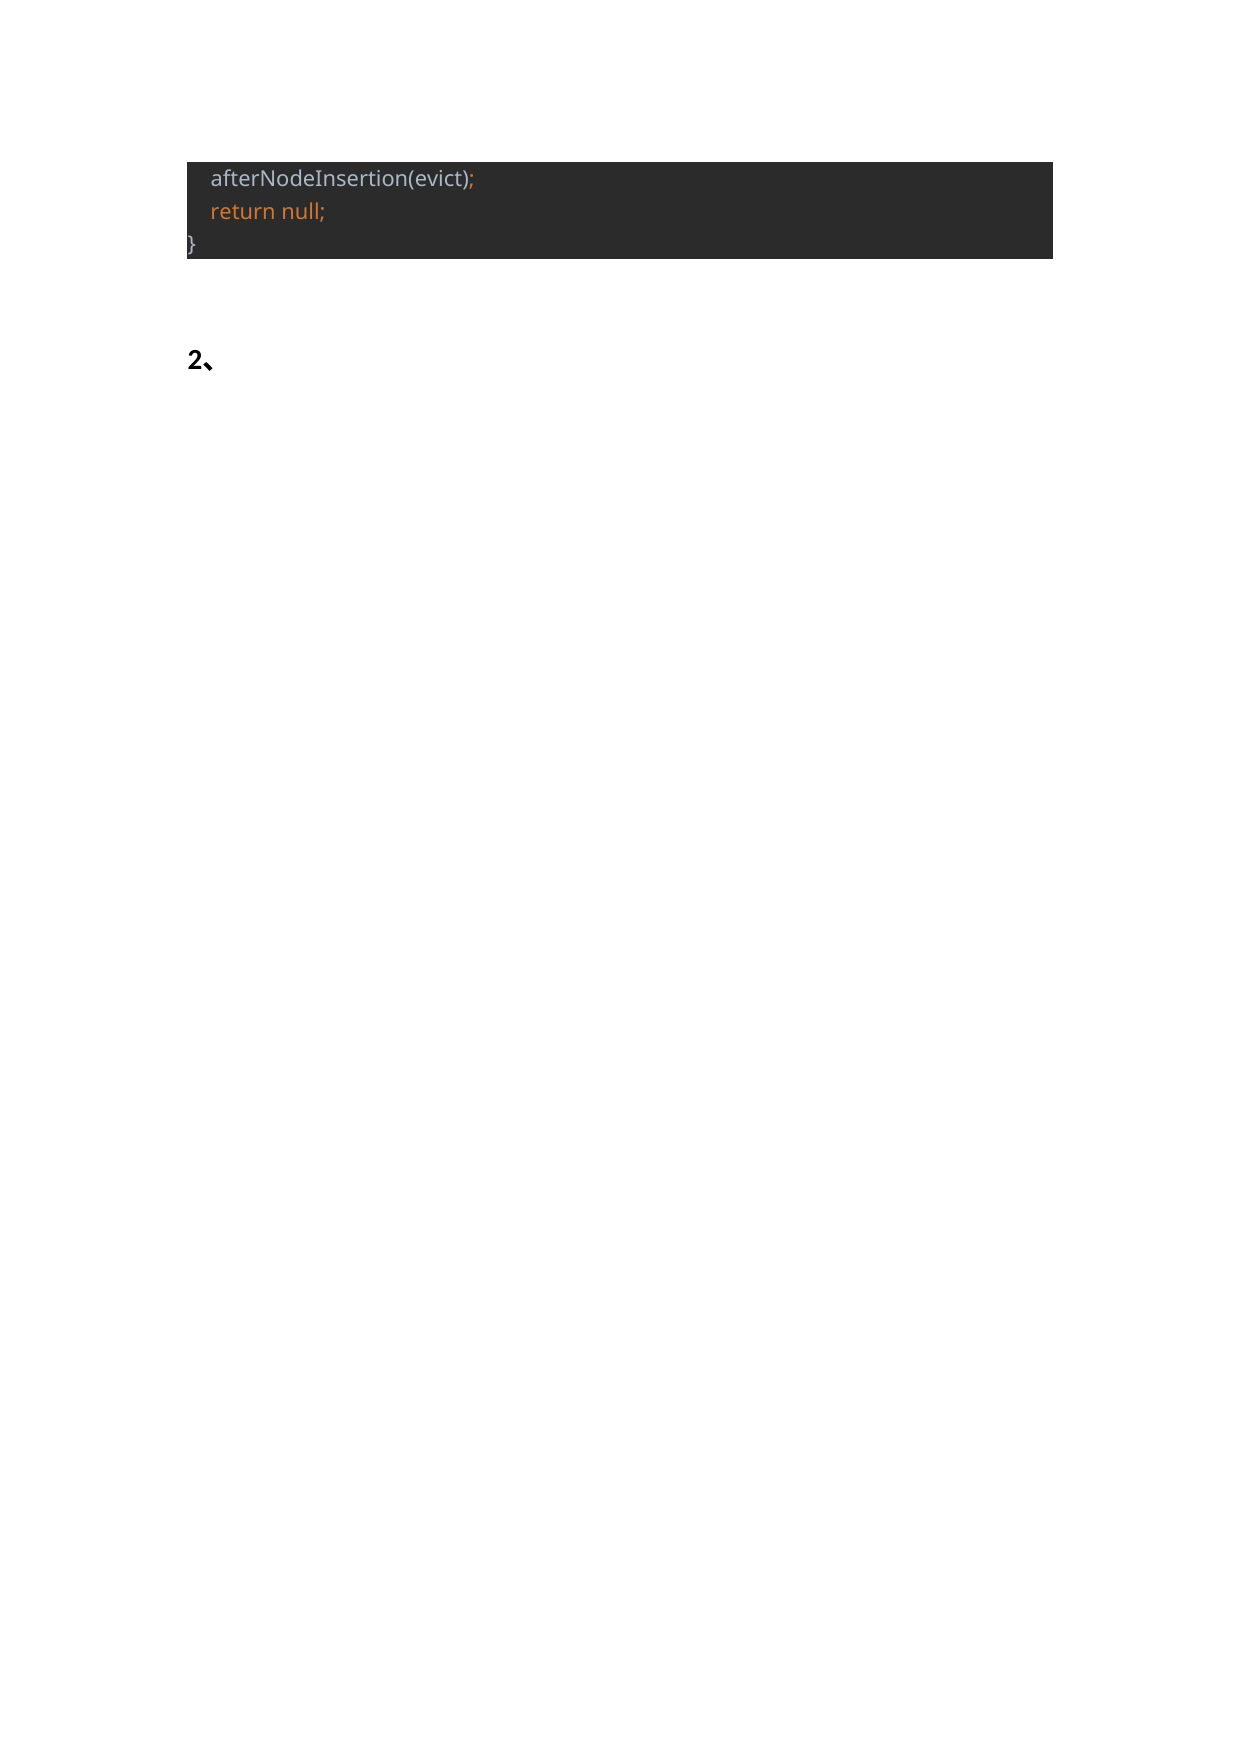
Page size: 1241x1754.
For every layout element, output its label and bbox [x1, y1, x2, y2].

text [187, 162, 1053, 259]
